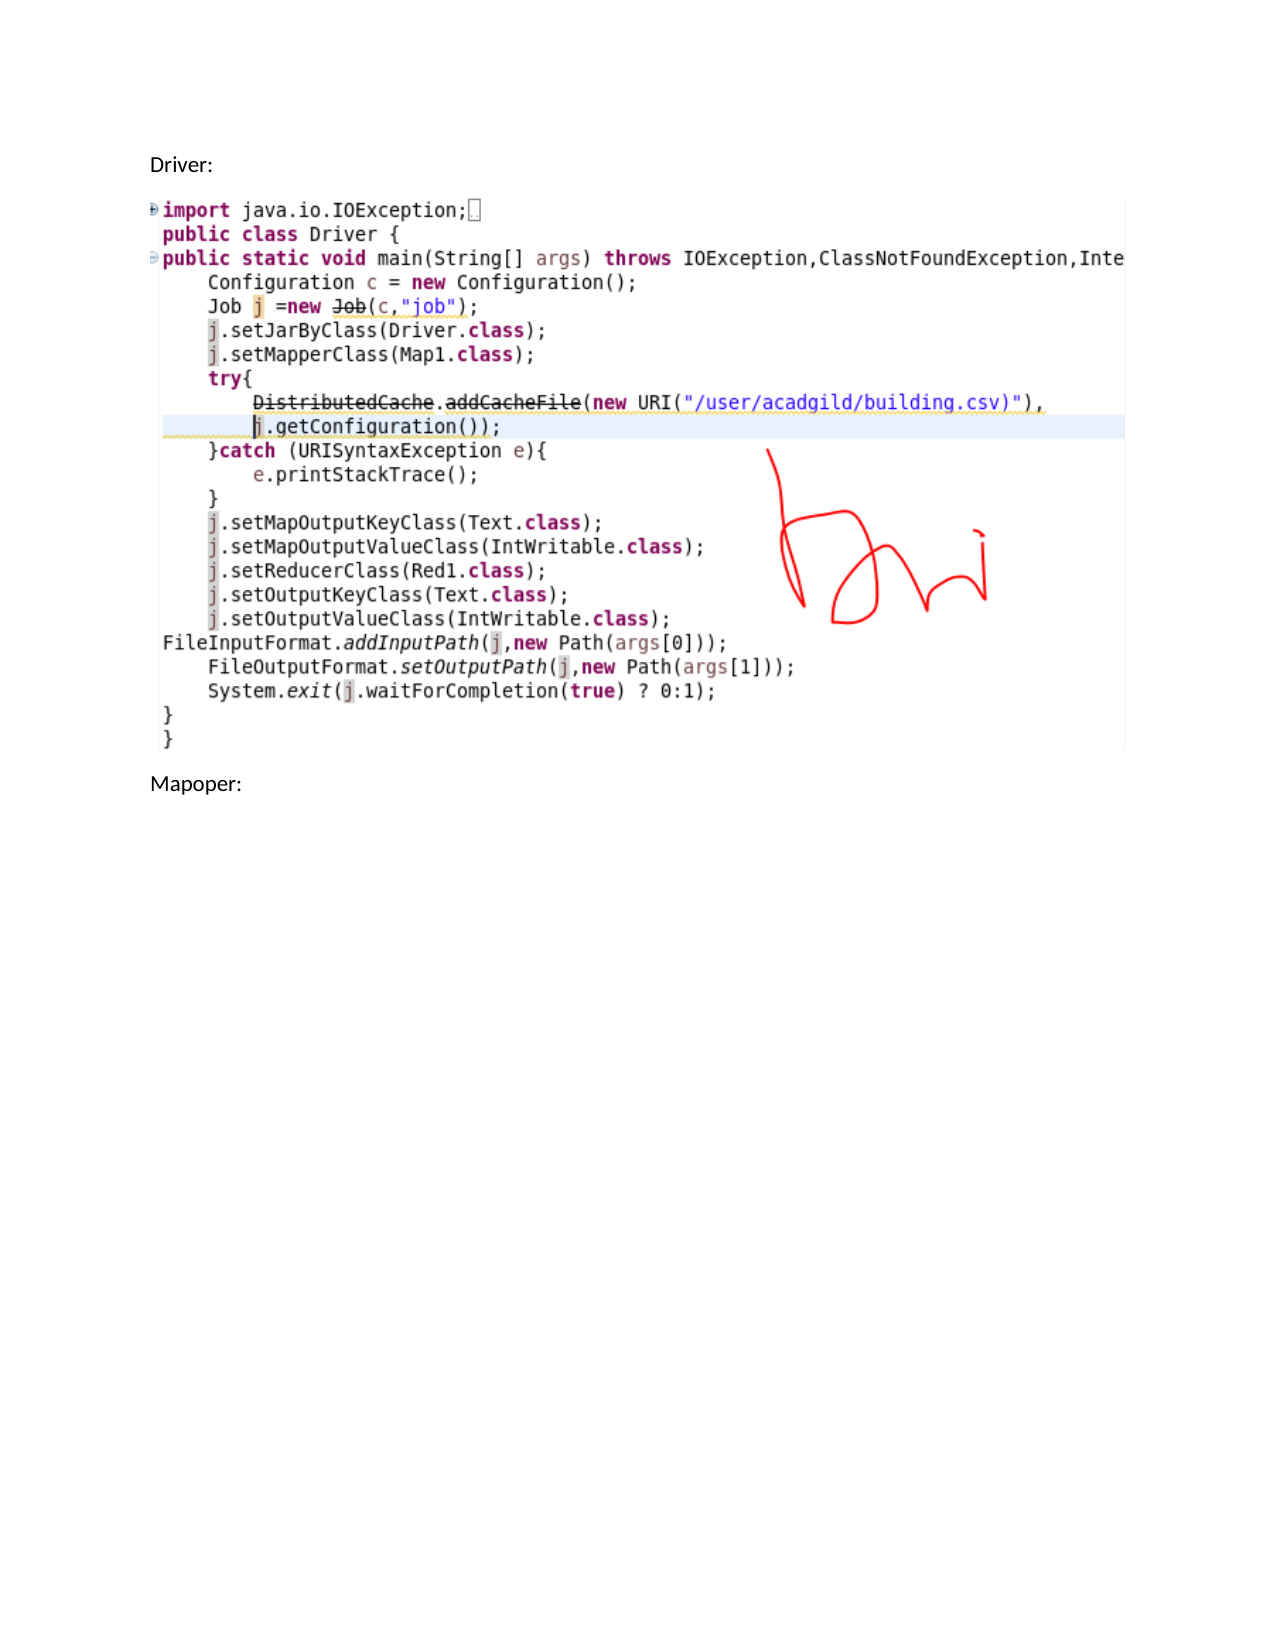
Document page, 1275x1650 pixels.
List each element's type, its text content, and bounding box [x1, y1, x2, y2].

text Driver: [150, 150, 1125, 178]
picture [150, 196, 1125, 750]
text Mapoper: [150, 769, 1125, 797]
